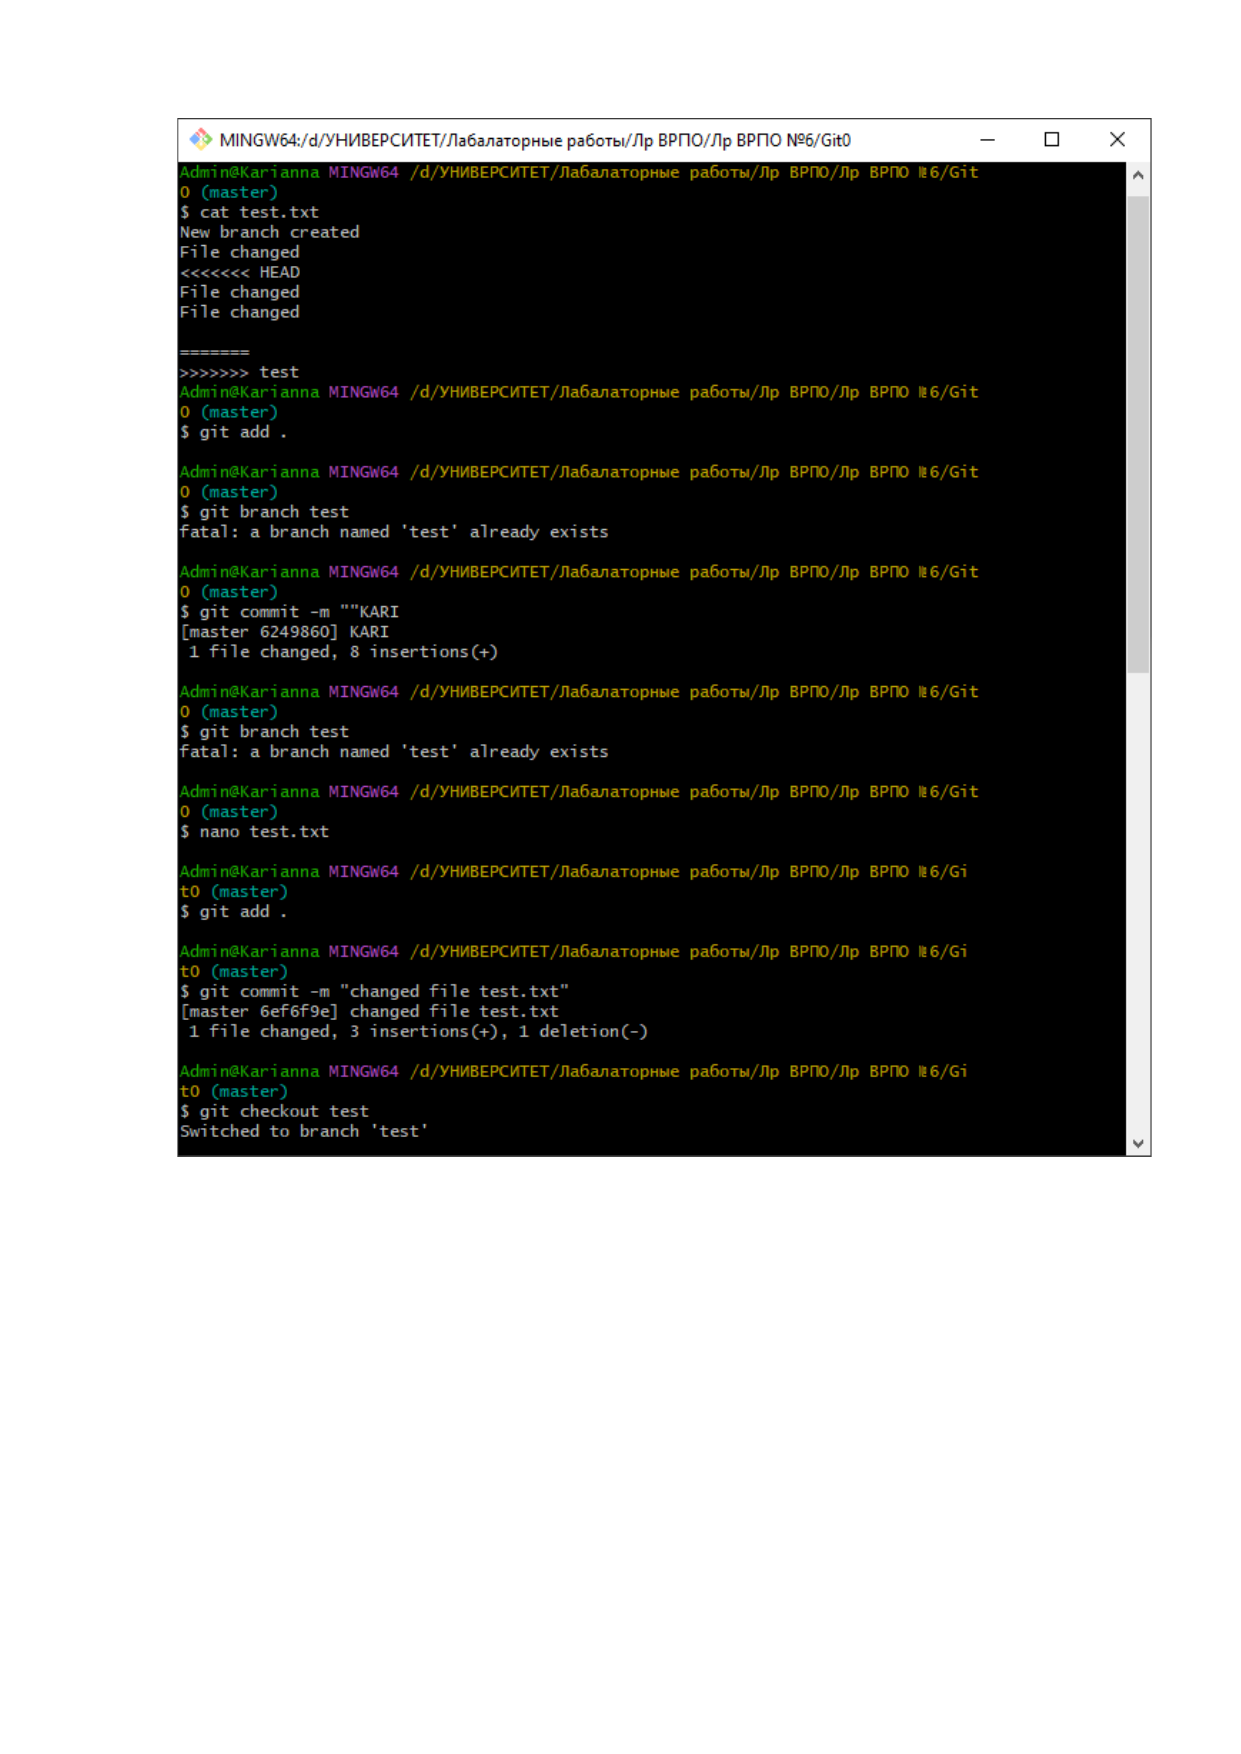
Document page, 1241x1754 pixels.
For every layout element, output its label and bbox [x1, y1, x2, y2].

picture [177, 118, 1152, 1157]
